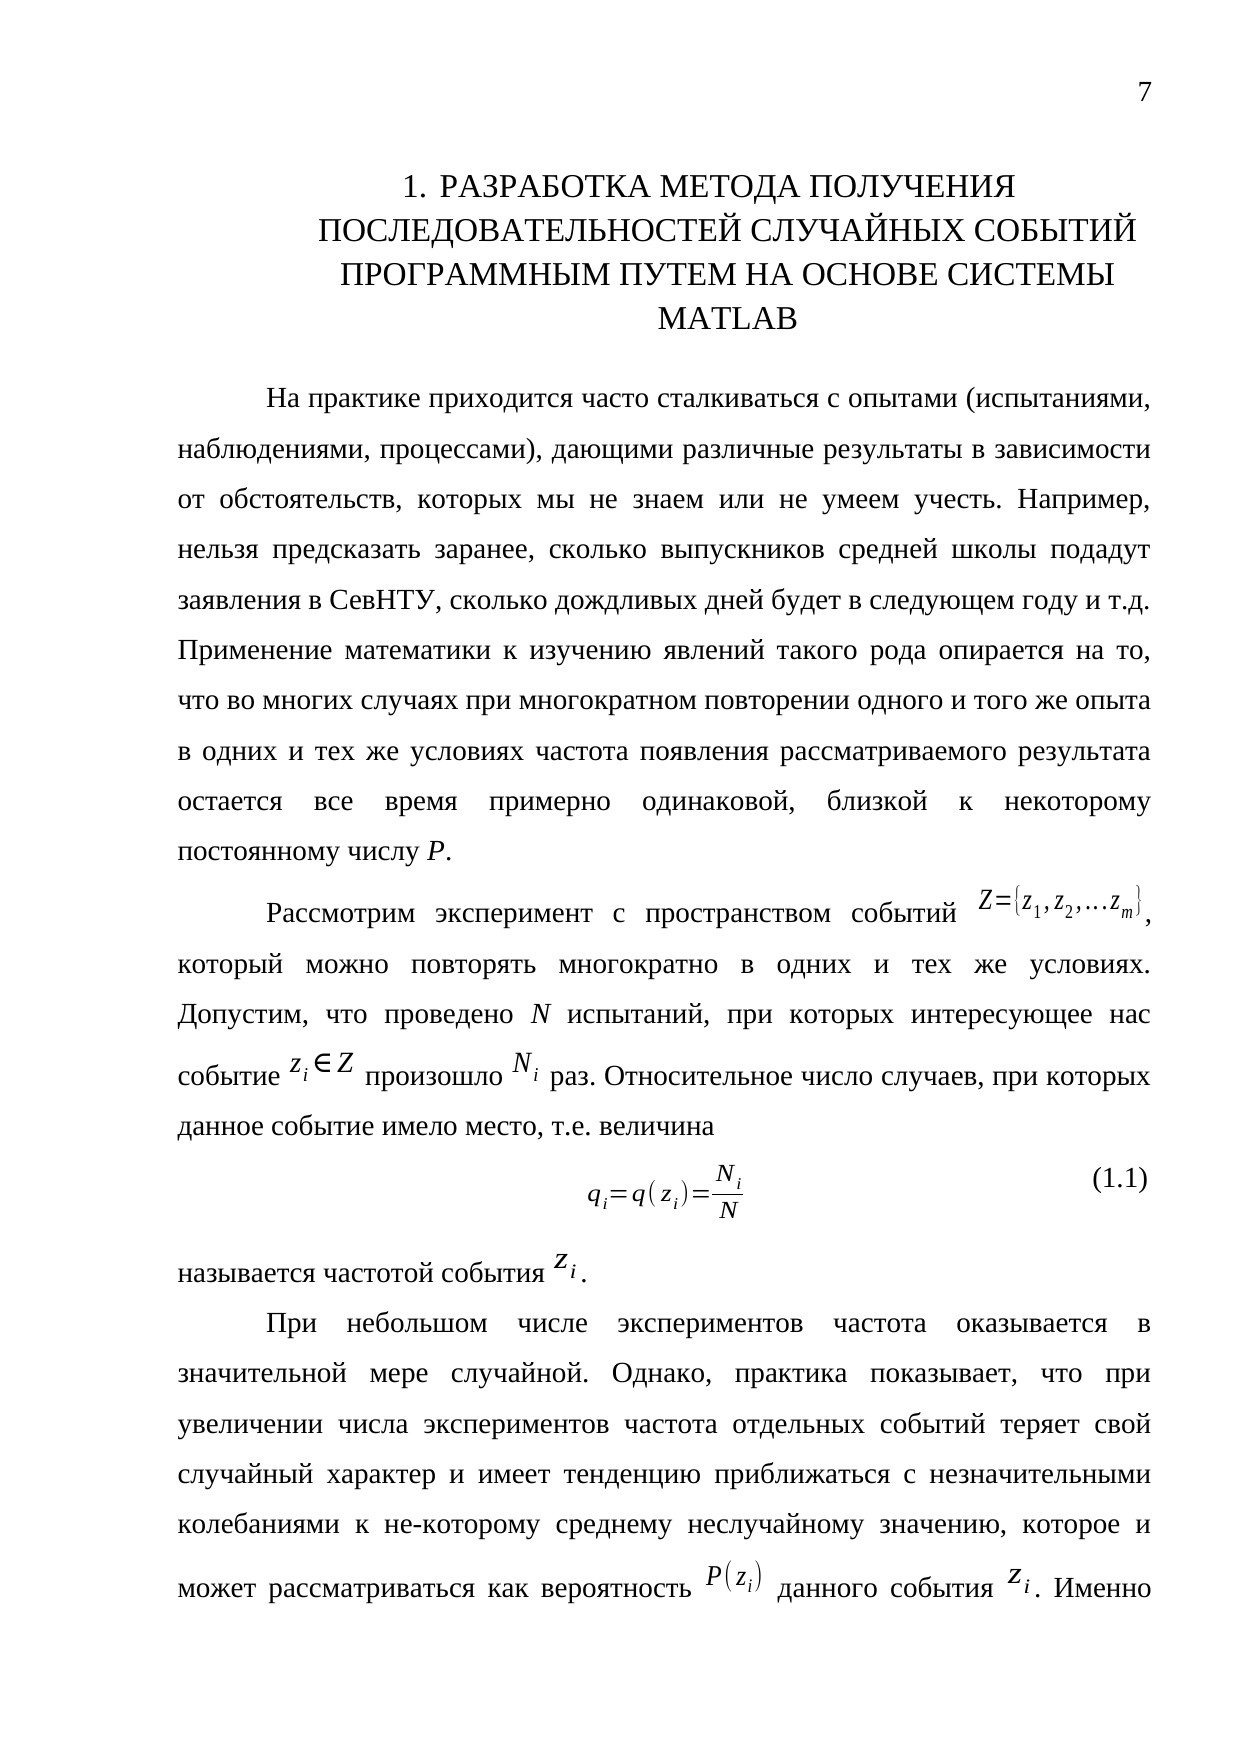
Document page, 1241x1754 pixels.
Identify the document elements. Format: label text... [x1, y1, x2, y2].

text Рассмотрим эксперимент с пространством событий , который можно повторять многократно в одних и тех же условиях. Допустим, что проведено N испытаний, при которых интересующее нас событие произошло раз. Относительное число случаев, при которых данное событие имело место, т.е. величина [177, 884, 1152, 1142]
text На практике приходится часто сталкиваться с опытами (испытаниями, наблюдениями, процессами), дающими различные результаты в зависимости от обстоятельств, которых мы не знаем или не умеем учесть. Например, нельзя предсказать заранее, сколько выпускников средней школы подадут заявления в СевНТУ, сколько дождливых дней будет в следующем году и т.д. Применение математики к изучению явлений такого рода опирается на то, что во многих случаях при многократном повторении одного и того же опыта в одних и тех же условиях частота появления рассматриваемого результата остается все время примерно одинаковой, близкой к некоторому постоянному числу P. [177, 381, 1152, 867]
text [177, 1305, 1152, 1604]
text называется частотой события . [177, 1242, 1152, 1288]
table_header [167, 1160, 1080, 1241]
subtitle РАЗРАБОТКА МЕТОДА ПОЛУЧЕНИЯ ПОСЛЕДОВАТЕЛЬНОСТЕЙ СЛУЧАЙНЫХ СОБЫТИЙ ПРОГРАММНЫМ ПУТЕМ НА ОСНОВЕ СИСТЕМЫ MATLAB [266, 166, 1152, 336]
table_header (1.1) [1081, 1160, 1159, 1241]
